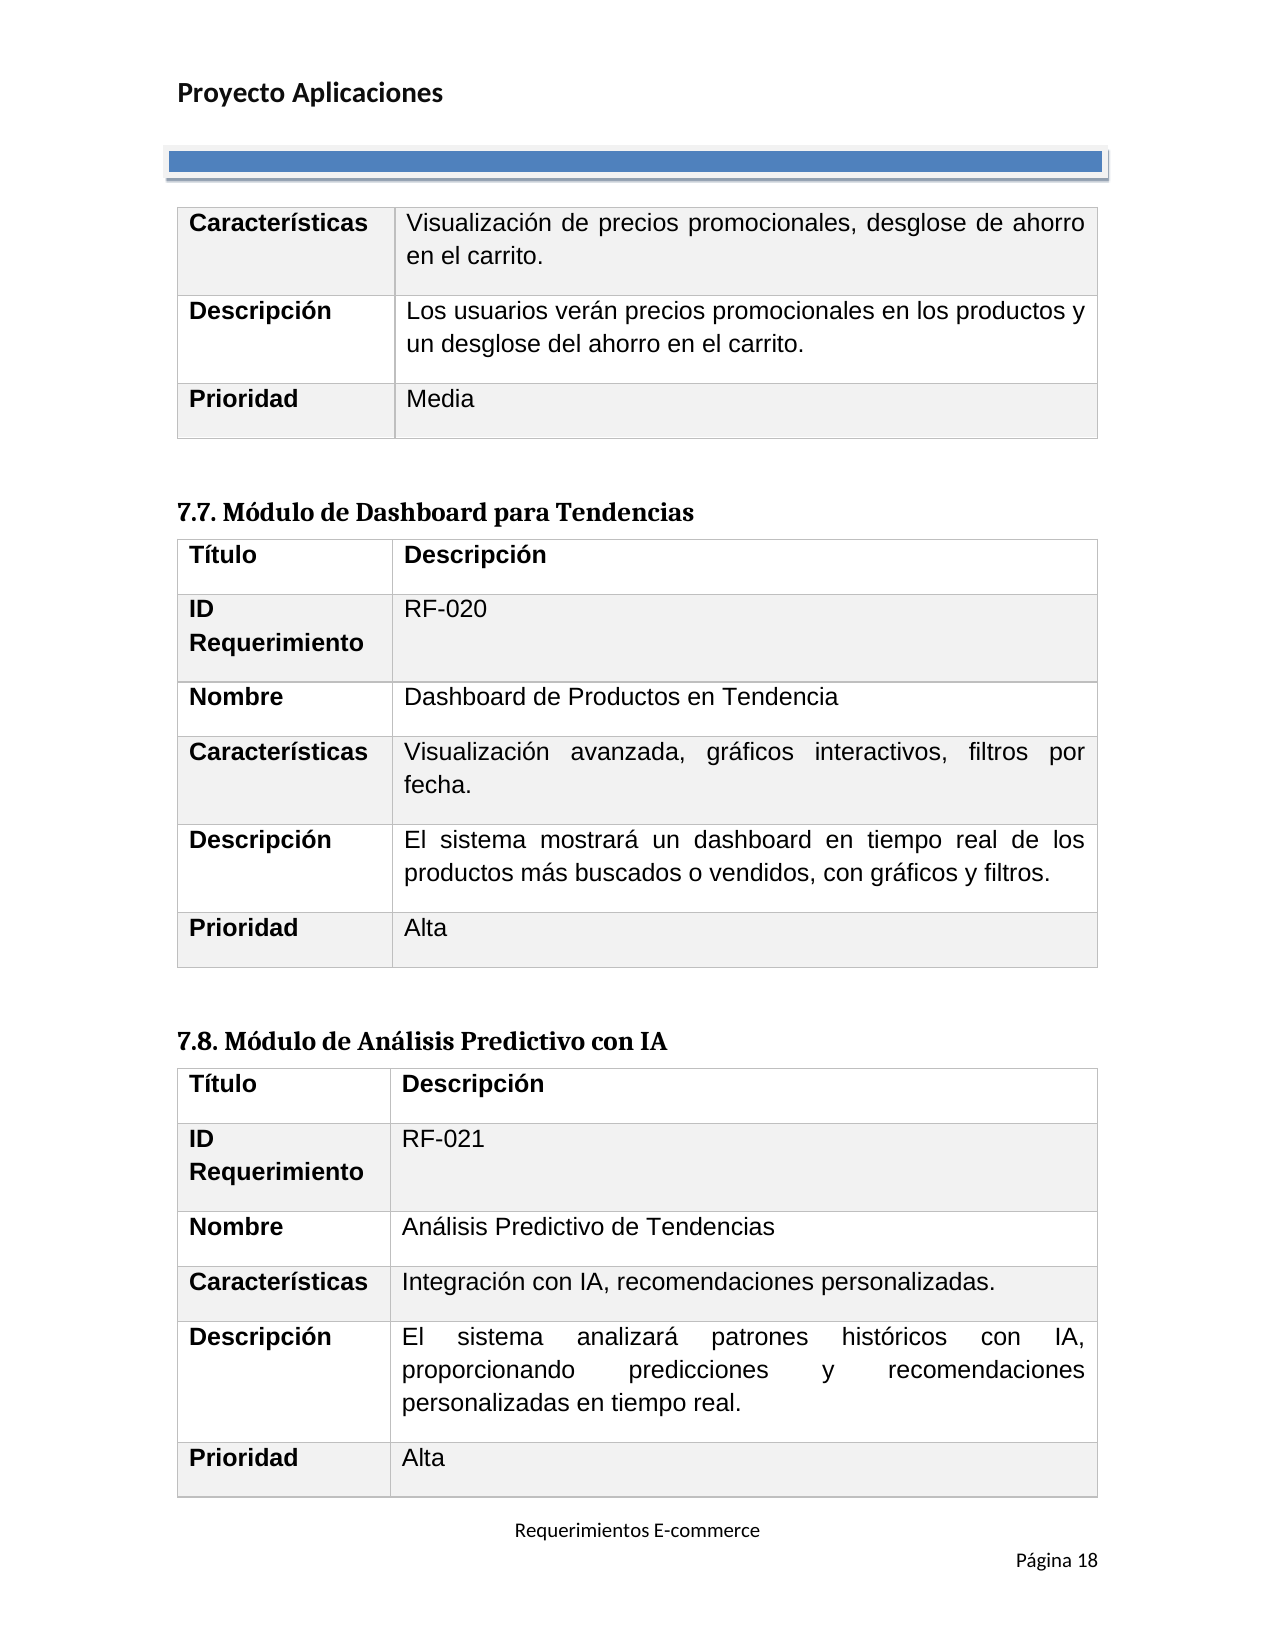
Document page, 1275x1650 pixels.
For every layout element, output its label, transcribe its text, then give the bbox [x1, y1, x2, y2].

table_cell Visualización avanzada, gráficos interactivos, filtros por fecha. [393, 737, 1097, 824]
table_cell Media [396, 384, 1097, 437]
table_cell ID Requerimiento [178, 595, 392, 681]
subtitle 7.8. Módulo de Análisis Predictivo con IA [177, 1026, 1098, 1057]
table_cell Nombre [178, 1212, 390, 1266]
table_cell RF-021 [391, 1124, 1097, 1211]
table_cell Alta [391, 1443, 1097, 1496]
table_cell Alta [393, 913, 1097, 967]
table_cell Visualización de precios promocionales, desglose de ahorro en el carrito. [396, 208, 1097, 295]
table_cell Descripción [178, 1322, 390, 1442]
table_cell ID Requerimiento [178, 1124, 390, 1211]
table_cell El sistema analizará patrones históricos con IA, proporcionando predicciones y recomendaciones personalizadas en tiempo real. [391, 1322, 1097, 1442]
table_cell Prioridad [178, 913, 392, 967]
table_header Descripción [391, 1069, 1097, 1123]
table_cell Los usuarios verán precios promocionales en los productos y un desglose del ahorro en el carrito. [396, 296, 1097, 383]
table_cell El sistema mostrará un dashboard en tiempo real de los productos más buscados o vendidos, con gráficos y filtros. [393, 825, 1097, 912]
table_header Descripción [393, 540, 1097, 593]
table_header Título [178, 1069, 390, 1123]
table_cell Descripción [178, 825, 392, 912]
subtitle 7.7. Módulo de Dashboard para Tendencias [177, 497, 1098, 528]
table_cell Análisis Predictivo de Tendencias [391, 1212, 1097, 1266]
table_cell Nombre [178, 683, 392, 736]
table_cell Prioridad [178, 1443, 390, 1496]
table_header Título [178, 540, 392, 593]
table_cell Características [178, 737, 392, 824]
table_cell Integración con IA, recomendaciones personalizadas. [391, 1267, 1097, 1321]
table_cell Prioridad [178, 384, 394, 437]
table_cell Características [178, 1267, 390, 1321]
table_cell Dashboard de Productos en Tendencia [393, 683, 1097, 736]
table_cell RF-020 [393, 595, 1097, 681]
table_cell Características [178, 208, 394, 295]
table_cell Descripción [178, 296, 394, 383]
